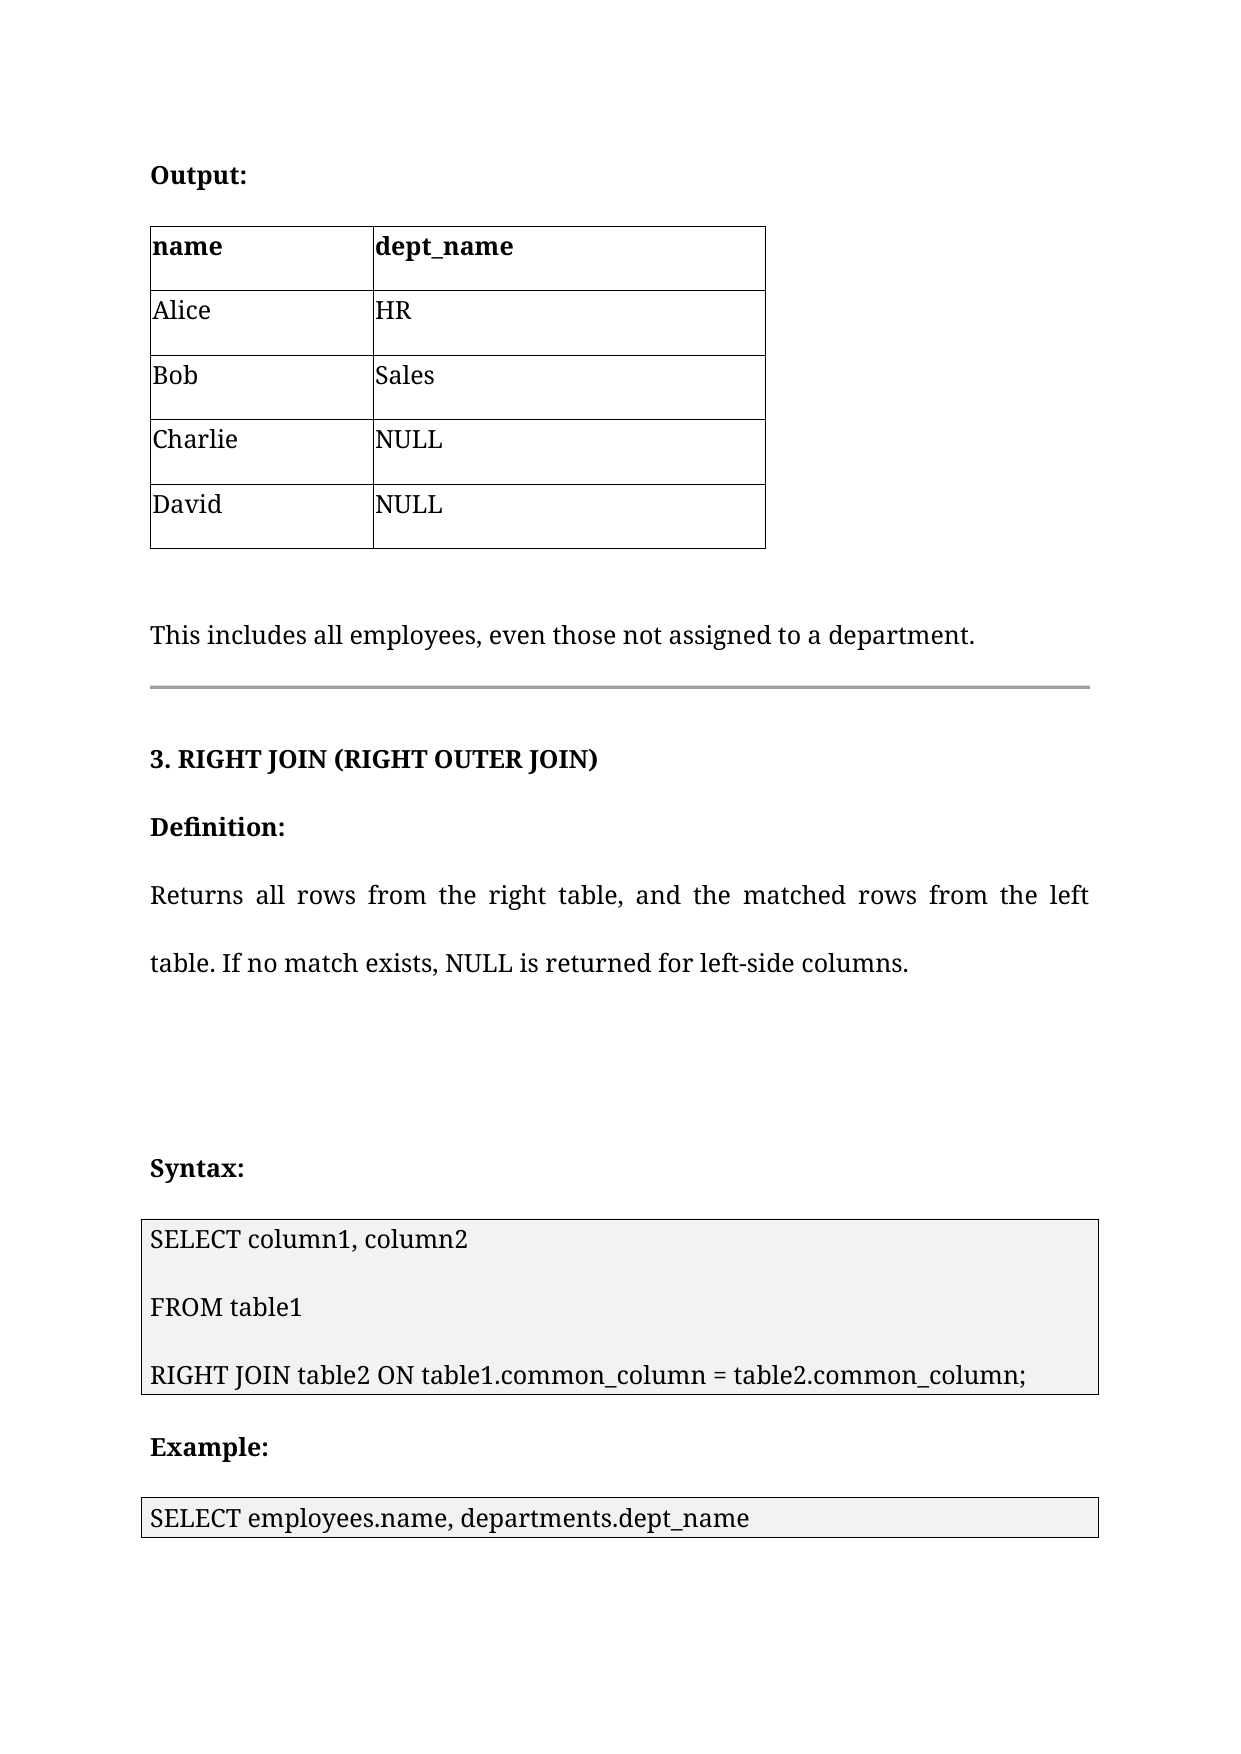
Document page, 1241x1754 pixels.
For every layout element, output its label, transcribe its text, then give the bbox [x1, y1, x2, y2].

text FROM table1 [142, 1287, 1098, 1324]
text SELECT column1, column2 [142, 1220, 1098, 1256]
table_cell NULL [374, 420, 765, 484]
text 3. RIGHT JOIN (RIGHT OUTER JOIN) [150, 742, 1090, 776]
table_cell Alice [151, 291, 373, 355]
table_cell Charlie [151, 420, 373, 484]
table_cell NULL [374, 485, 765, 548]
text This includes all employees, even those not assigned to a department. [150, 617, 1090, 652]
table_header dept_name [374, 227, 765, 290]
text RIGHT JOIN table2 ON table1.common_column = table2.common_column; [142, 1355, 1098, 1394]
table_cell Sales [374, 356, 765, 419]
table_cell HR [374, 291, 765, 355]
table_cell David [151, 485, 373, 548]
table_cell Bob [151, 356, 373, 419]
text Output: [150, 158, 1090, 192]
table_header name [151, 227, 373, 290]
text Example: [150, 1429, 1090, 1463]
text Syntax: [150, 1150, 1090, 1184]
text SELECT employees.name, departments.dept_name [142, 1498, 1098, 1537]
text Definition: Returns all rows from the right table, and the matched rows from the left table. If no match exists, NULL is returned for left-side columns. [150, 810, 1090, 980]
